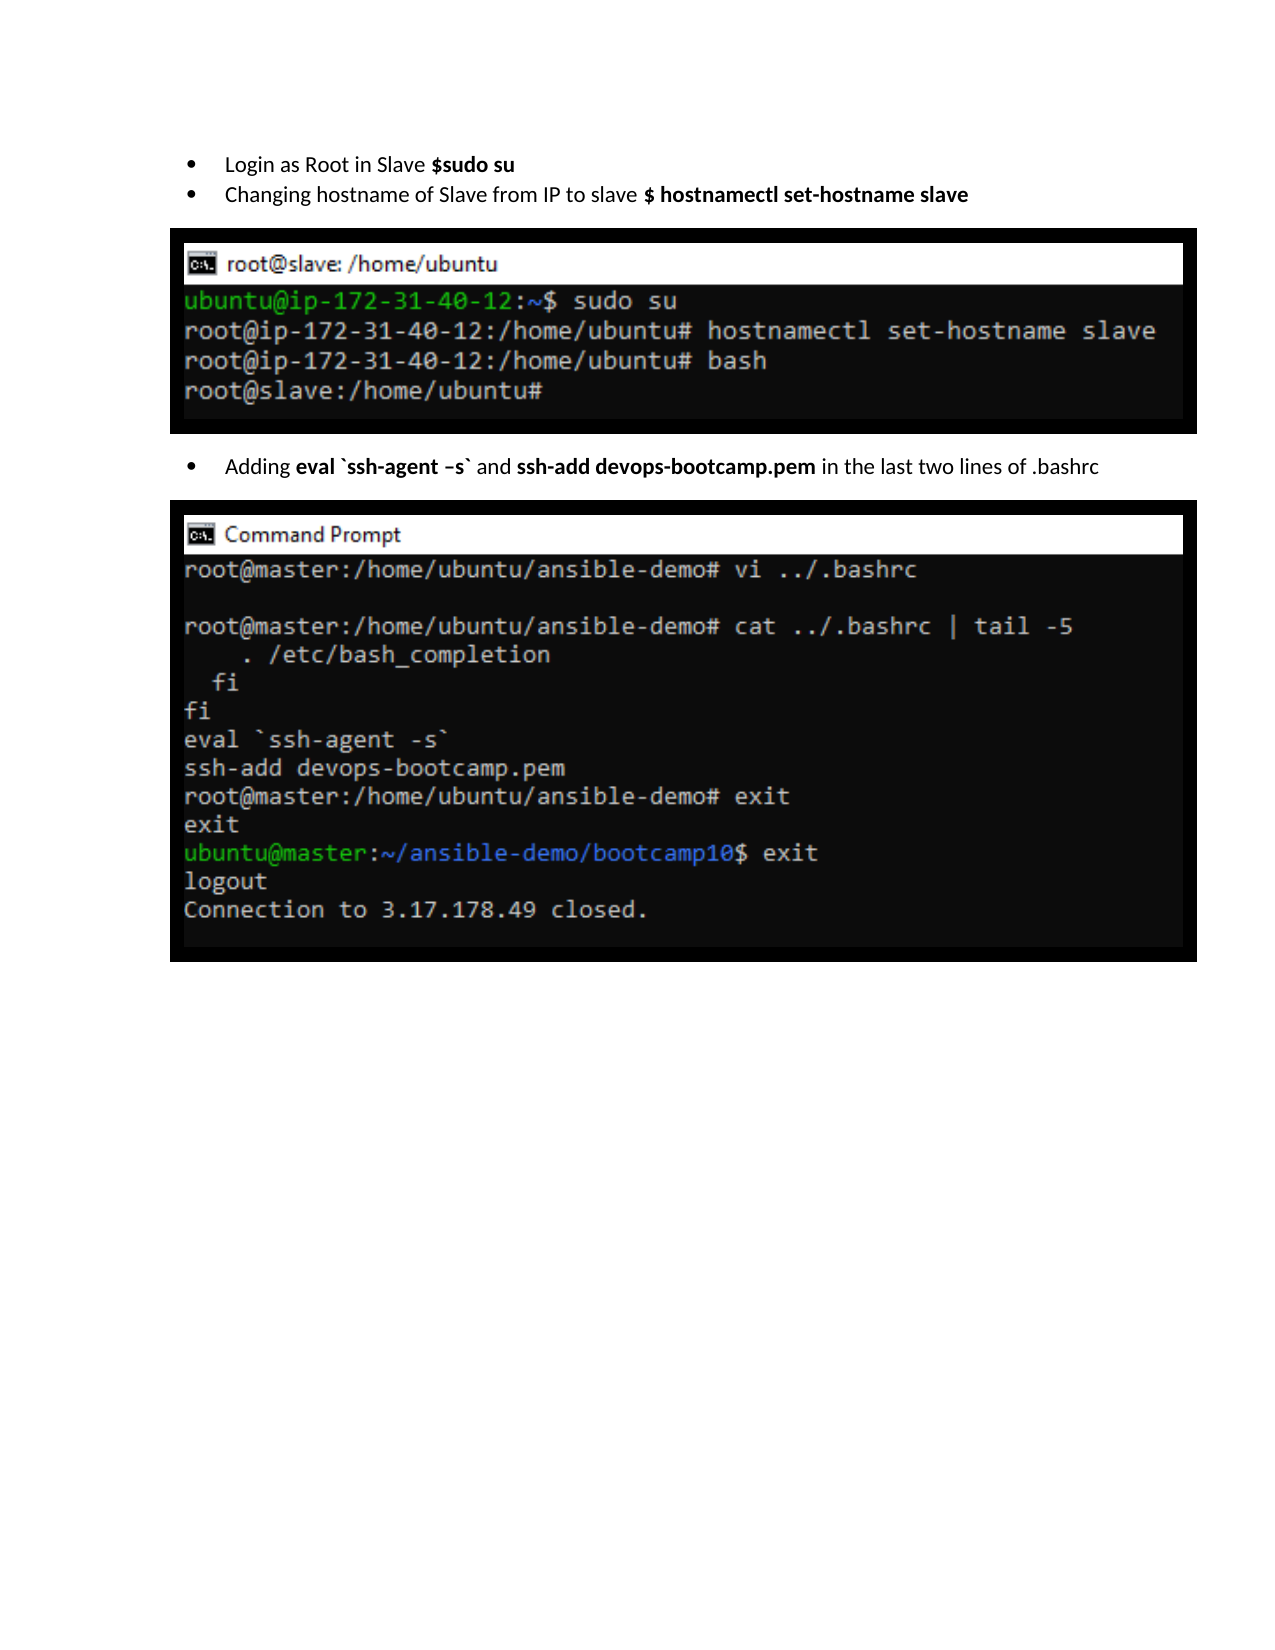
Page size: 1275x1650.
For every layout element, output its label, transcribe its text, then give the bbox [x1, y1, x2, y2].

list Adding eval `ssh-agent –s` and ssh-add devops-bootcamp.pem in the last two lines of .bashrc [187, 452, 1125, 480]
list Login as Root in Slave $sudo su [187, 150, 1125, 178]
list Changing hostname of Slave from IP to slave $ hostnamectl set-hostname slave [187, 180, 1125, 208]
